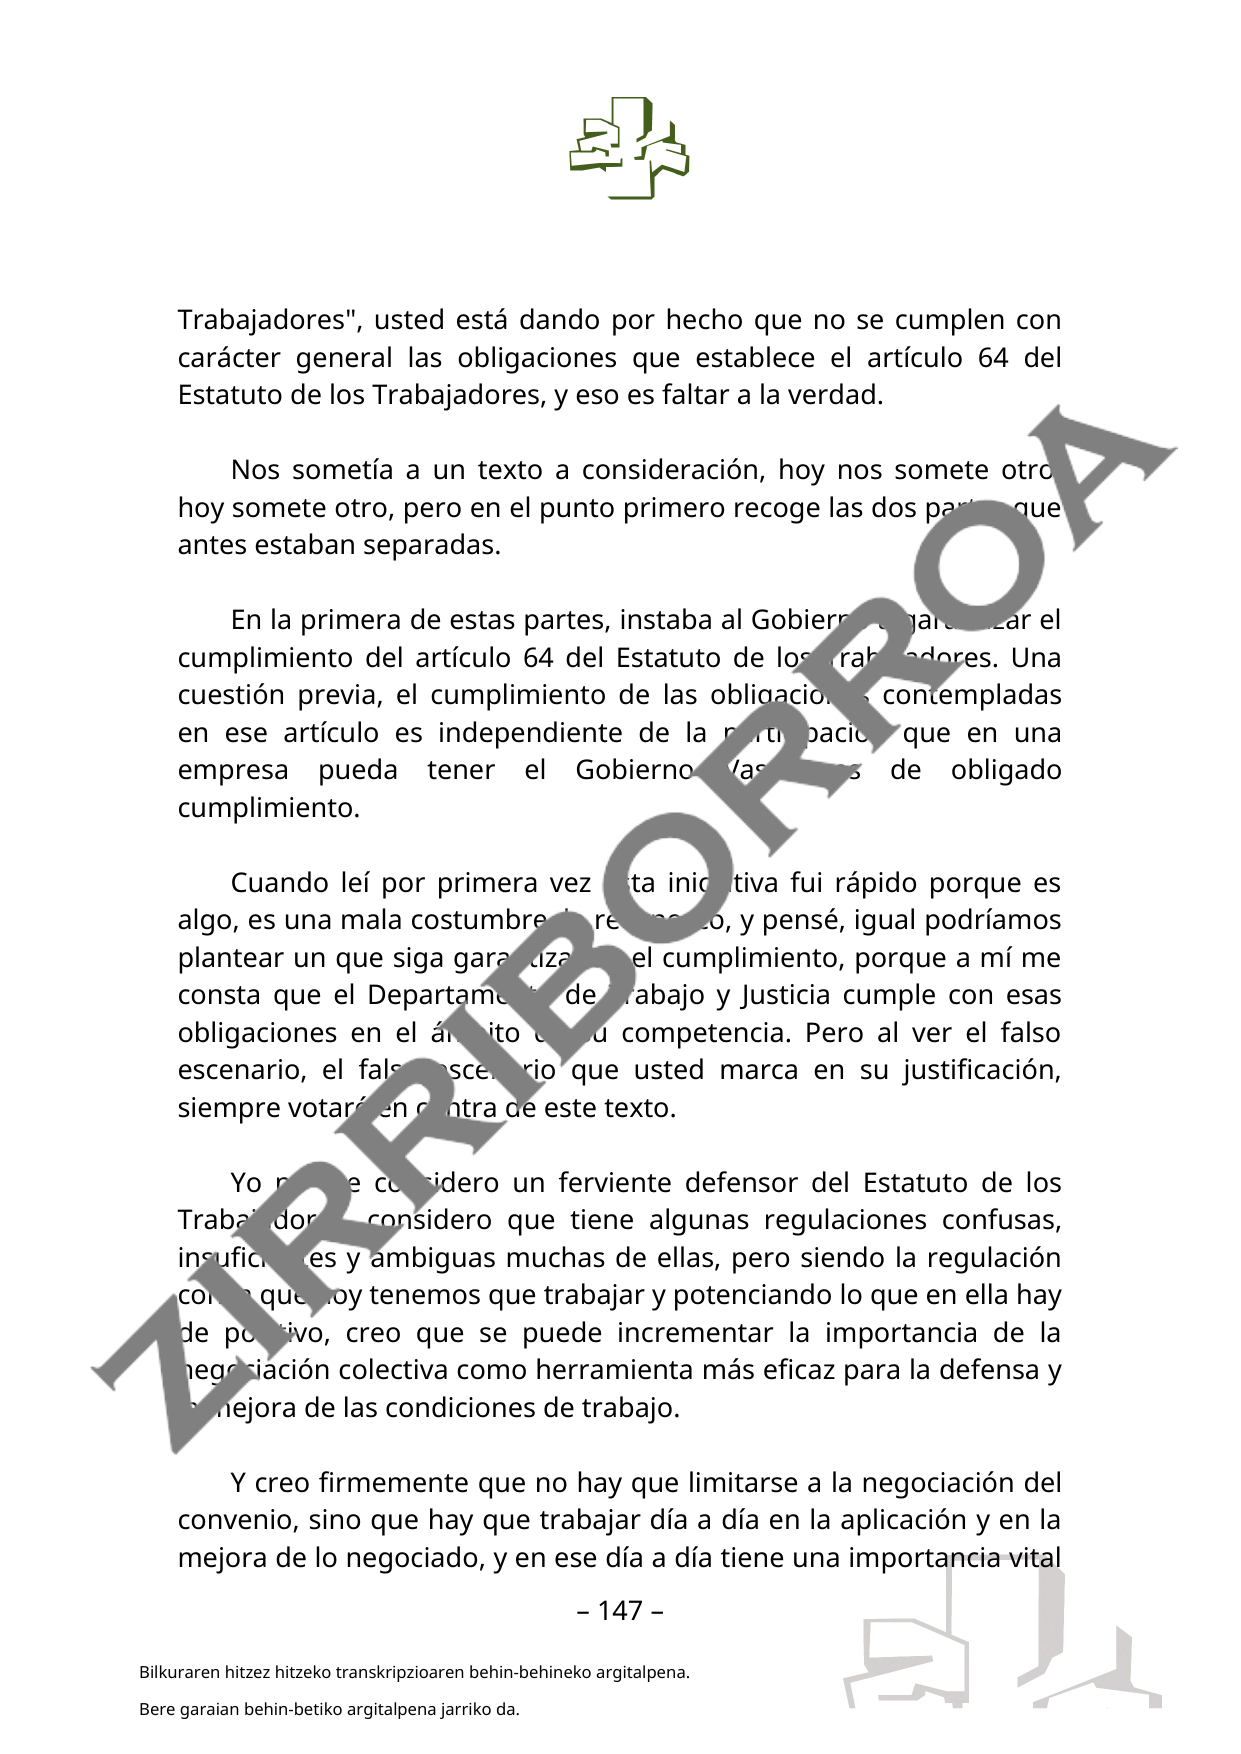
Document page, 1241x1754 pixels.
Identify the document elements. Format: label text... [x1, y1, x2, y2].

picture [797, 1491, 1169, 1710]
text Nos sometía a un texto a consideración, hoy nos somete otro, hoy somete otro, pero en el punto primero recoge las dos partes que antes estaban separadas. [177, 450, 1063, 562]
text Cuando leí por primera vez esta iniciativa fui rápido porque es algo, es una mala costumbre, lo reconozco, y pensé, igual podríamos plantear un que siga garantizando el cumplimiento, porque a mí me consta que el Departamento de Trabajo y Justicia cumple con esas obligaciones en el ámbito de su competencia. Pero al ver el falso escenario, el falso escenario que usted marca en su justificación, siempre votaré en contra de este texto. [177, 862, 1063, 1125]
text Yo no me considero un ferviente defensor del Estatuto de los Trabajadores, considero que tiene algunas regulaciones confusas, insuficientes y ambiguas muchas de ellas, pero siendo la regulación con la que hoy tenemos que trabajar y potenciando lo que en ella hay de positivo, creo que se puede incrementar la importancia de la negociación colectiva como herramienta más eficaz para la defensa y la mejora de las condiciones de trabajo. [177, 1162, 1063, 1425]
text En la primera de estas partes, instaba al Gobierno a garantizar el cumplimiento del artículo 64 del Estatuto de los Trabajadores. Una cuestión previa, el cumplimiento de las obligaciones contempladas en ese artículo es independiente de la participación que en una empresa pueda tener el Gobierno Vasco, es de obligado cumplimiento. [177, 600, 1063, 825]
picture [540, 74, 718, 223]
